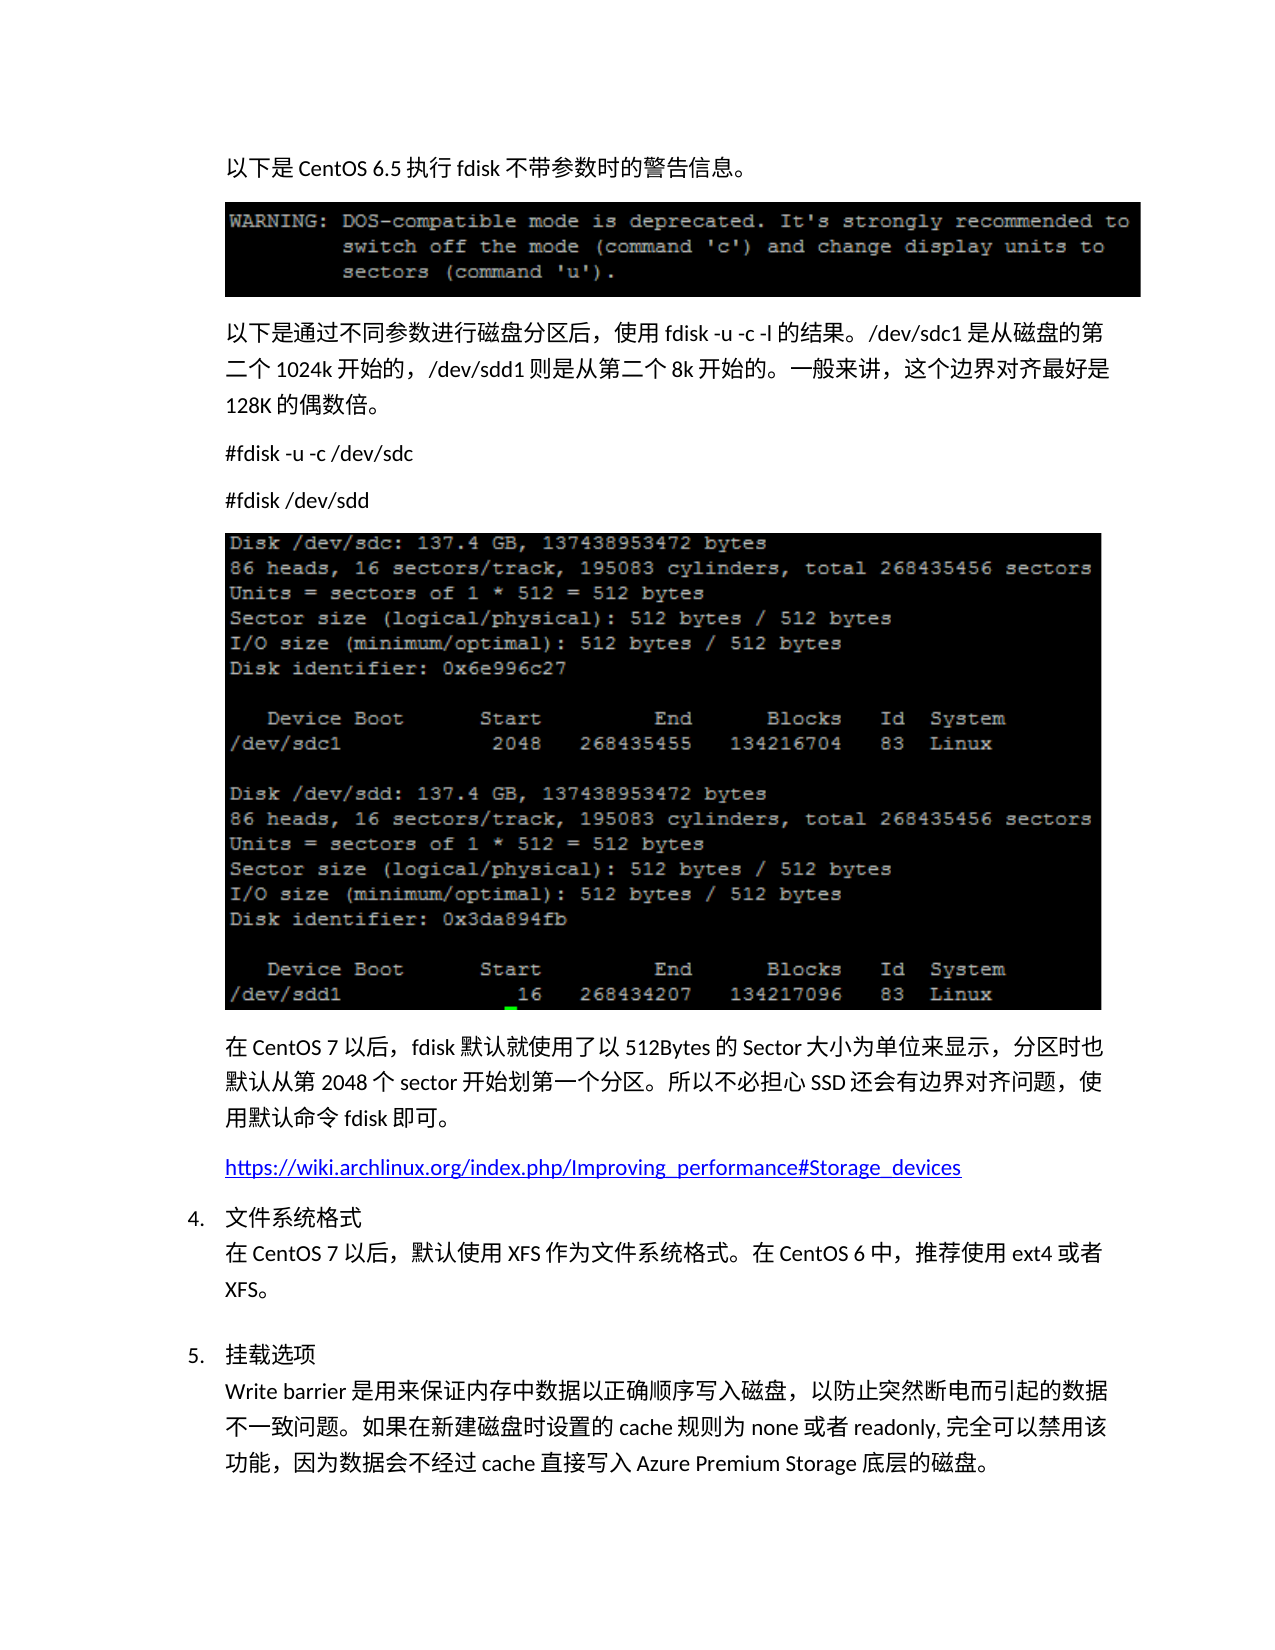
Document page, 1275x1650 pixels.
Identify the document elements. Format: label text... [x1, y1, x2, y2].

list 在CentOS 7以后，默认使用XFS作为文件系统格式。在CentOS 6中，推荐使用ext4或者XFS。 [225, 1235, 1125, 1304]
picture [225, 533, 1102, 1010]
list 挂载选项 [187, 1337, 1125, 1370]
text 以下是通过不同参数进行磁盘分区后，使用fdisk -u -c -l的结果。/dev/sdc1是从磁盘的第二个1024k开始的，/dev/sdd1则是从第二个8k开始的。一般来讲，这个边界对齐最好是128K的偶数倍。 [225, 315, 1125, 420]
text #fdisk /dev/sdd [225, 486, 1125, 514]
text 在CentOS 7以后，fdisk默认就使用了以512Bytes的Sector大小为单位来显示，分区时也默认从第2048个sector开始划第一个分区。所以不必担心SSD还会有边界对齐问题，使用默认命令fdisk即可。 [225, 1028, 1125, 1133]
list 文件系统格式 [187, 1199, 1125, 1233]
picture [225, 202, 1141, 297]
list Write barrier 是用来保证内存中数据以正确顺序写入磁盘，以防止突然断电而引起的数据不一致问题。如果在新建磁盘时设置的cache规则为none或者readonly, 完全可以禁用该功能，因为数据会不经过cache直接写入Azure Premium Storage 底层的磁盘。 [225, 1373, 1125, 1478]
list 以下是CentOS 6.5执行fdisk 不带参数时的警告信息。 [225, 150, 1125, 183]
text https://wiki.archlinux.org/index.php/Improving_performance#Storage_devices [150, 1153, 1125, 1181]
text #fdisk -u -c /dev/sdc [225, 439, 1125, 467]
